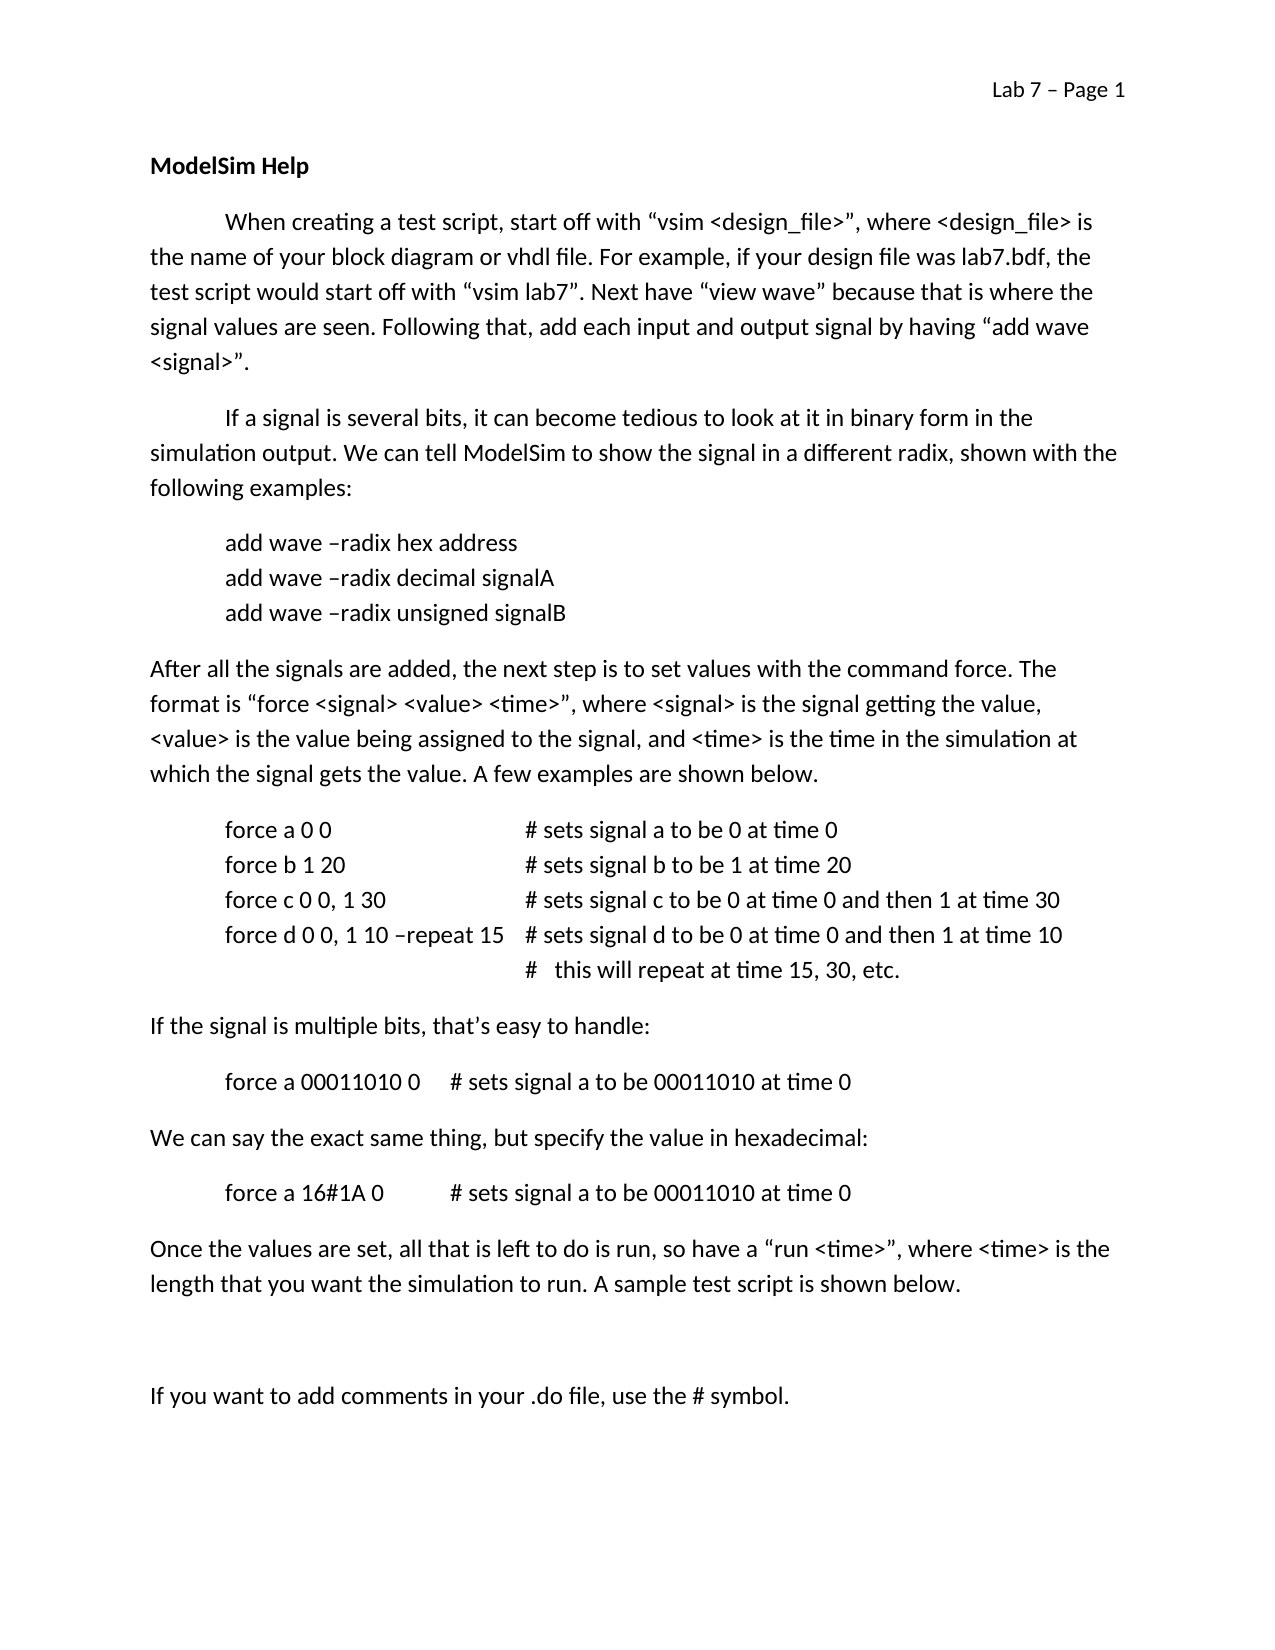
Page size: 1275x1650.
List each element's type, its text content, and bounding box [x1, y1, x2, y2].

text force a 00011010 0 # sets signal a to be 00011010 at time 0 [150, 1066, 1125, 1096]
text When creating a test script, start off with “vsim <design_file>”, where <design_file> is the name of your block diagram or vhdl file. For example, if your design file was lab7.bdf, the test script would start off with “vsim lab7”. Next have “view wave” because that is where the signal values are seen. Following that, add each input and output signal by having “add wave <signal>”. [150, 206, 1125, 376]
text force a 16#1A 0 # sets signal a to be 00011010 at time 0 [150, 1177, 1125, 1208]
text We can say the exact same thing, but specify the value in hexadecimal: [150, 1122, 1125, 1152]
text After all the signals are added, the next step is to set values with the command force. The format is “force <signal> <value> <time>”, where <signal> is the signal getting the value, <value> is the value being assigned to the signal, and <time> is the time in the simulation at which the signal gets the value. A few examples are shown below. [150, 653, 1125, 789]
text If you want to add comments in your .do file, use the # symbol. [150, 1380, 1125, 1411]
text If the signal is multiple bits, that’s easy to handle: [150, 1010, 1125, 1041]
text If a signal is several bits, it can become tedious to look at it in binary form in the simulation output. We can tell ModelSim to show the signal in a different radix, shown with the following examples: [150, 402, 1125, 502]
text ModelSim Help [150, 150, 1125, 181]
text force a 0 0 # sets signal a to be 0 at time 0 force b 1 20 # sets signal b to be 1 at time 20 force c 0 0, 1 30 # sets signal c to be 0 at time 0 and then 1 at time 30 force d 0 0, 1 10 –repeat 15 # sets signal d to be 0 at time 0 and then 1 at time 10 # this will repeat at time 15, 30, etc. [150, 814, 1125, 985]
text Once the values are set, all that is left to do is run, so have a “run <time>”, where <time> is the length that you want the simulation to run. A sample test script is shown below. [150, 1233, 1125, 1299]
text add wave –radix hex address add wave –radix decimal signalA add wave –radix unsigned signalB [150, 527, 1125, 628]
